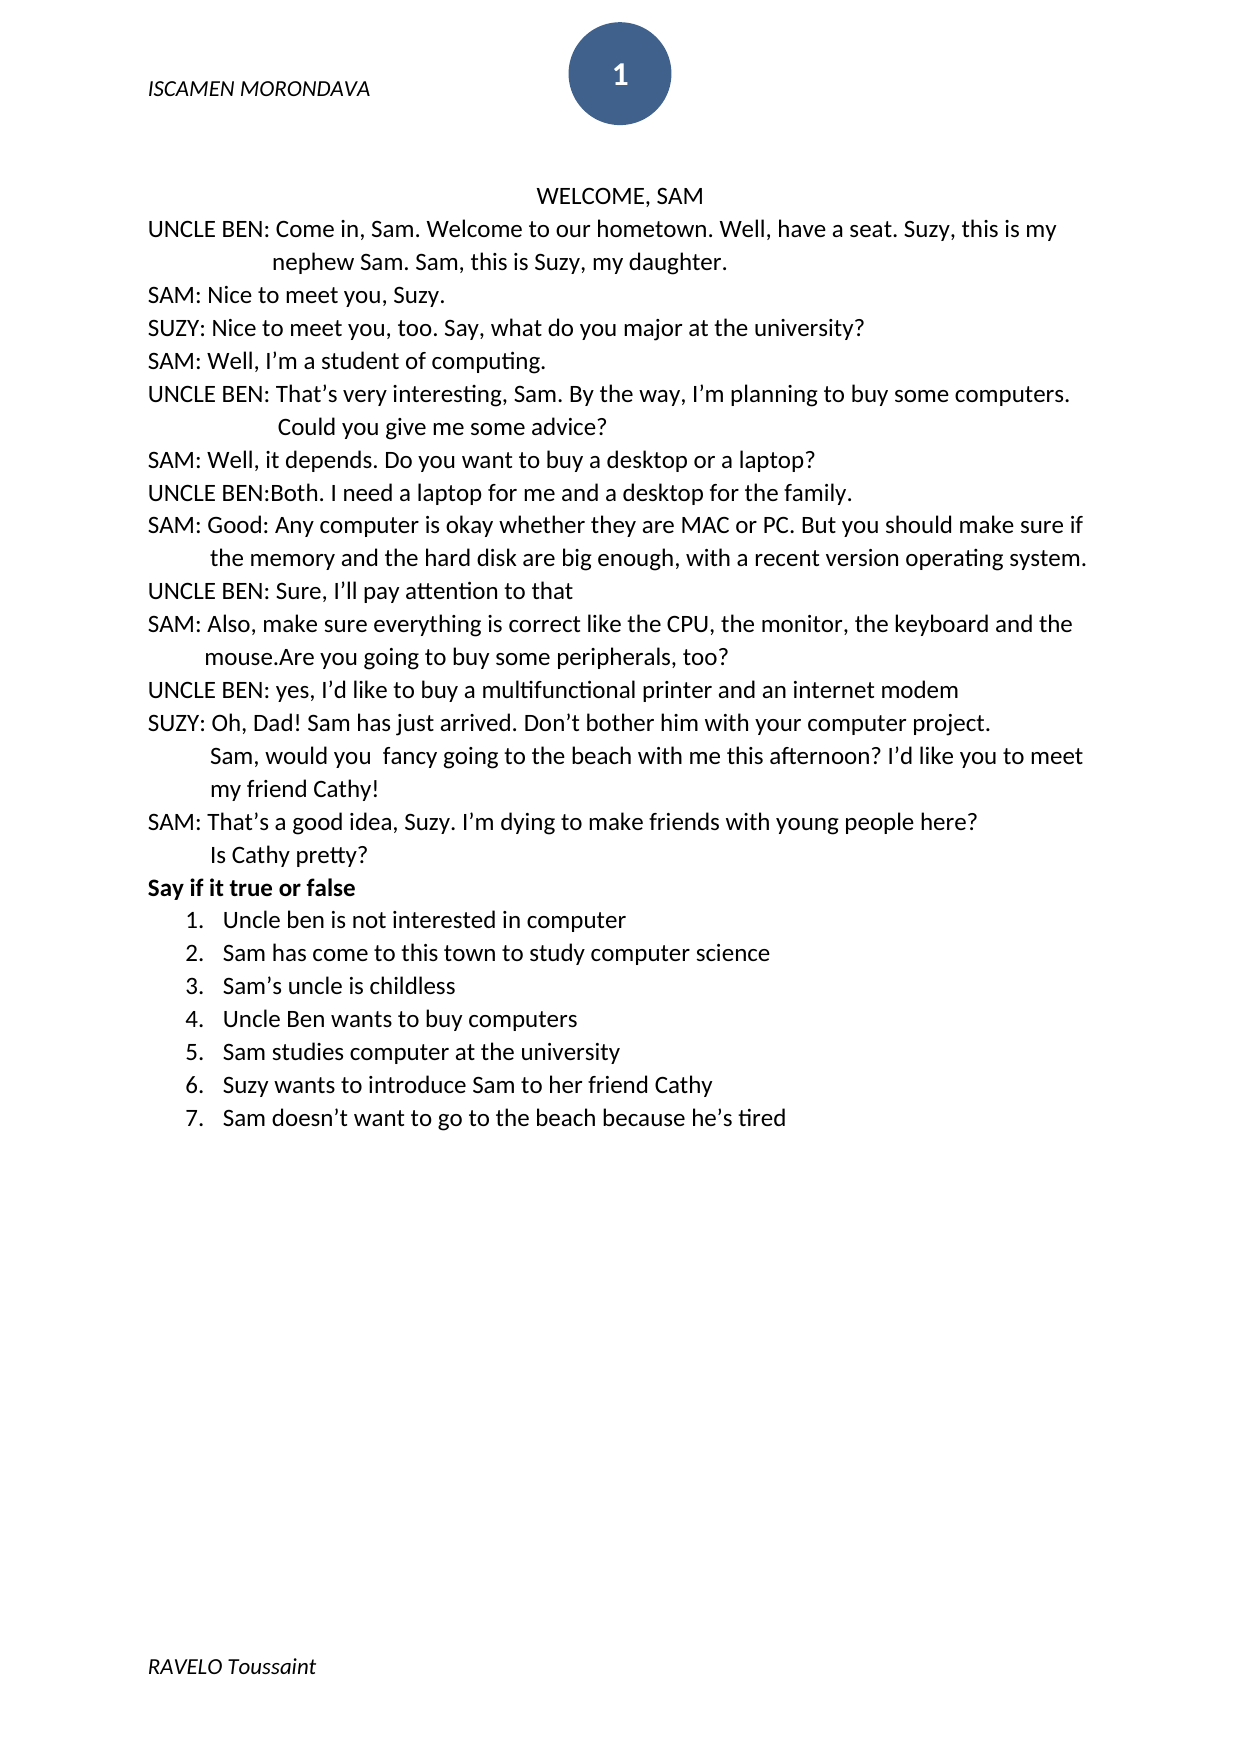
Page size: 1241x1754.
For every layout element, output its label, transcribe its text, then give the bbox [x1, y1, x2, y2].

text SAM: Good: Any computer is okay whether they are MAC or PC. But you should make sure if [148, 510, 1093, 540]
text UNCLE BEN: That’s very interesting, Sam. By the way, I’m planning to buy some computers. [148, 378, 1093, 408]
text Sam, would you fancy going to the beach with me this afternoon? I’d like you to meet [148, 740, 1093, 771]
list Sam has come to this town to study computer science [185, 938, 1093, 968]
text SUZY: Nice to meet you, too. Say, what do you major at the university? [148, 312, 1093, 343]
text SAM: Also, make sure everything is correct like the CPU, the monitor, the keyboard and the [148, 608, 1093, 639]
text UNCLE BEN: Sure, I’ll pay attention to that [148, 576, 1093, 606]
text the memory and the hard disk are big enough, with a recent version operating system. [148, 543, 1093, 573]
text Say if it true or false [148, 872, 1093, 902]
text SAM: That’s a good idea, Suzy. I’m dying to make friends with young people here? [148, 806, 1093, 836]
list Sam doesn’t want to go to the beach because he’s tired [185, 1102, 1093, 1133]
text my friend Cathy! [148, 773, 1093, 803]
text nephew Sam. Sam, this is Suzy, my daughter. [148, 246, 1093, 277]
text SAM: Nice to meet you, Suzy. [148, 279, 1093, 310]
list Uncle Ben wants to buy computers [185, 1003, 1093, 1034]
list Suzy wants to introduce Sam to her friend Cathy [185, 1069, 1093, 1100]
list Sam studies computer at the university [185, 1036, 1093, 1067]
text mouse.Are you going to buy some peripherals, too? [148, 641, 1093, 672]
text UNCLE BEN: yes, I’d like to buy a multifunctional printer and an internet modem [148, 674, 1093, 705]
text Is Cathy pretty? [148, 839, 1093, 869]
text SAM: Well, it depends. Do you want to buy a desktop or a laptop? [148, 444, 1093, 474]
text Could you give me some advice? [148, 411, 1093, 441]
text SAM: Well, I’m a student of computing. [148, 345, 1093, 376]
text WELCOME, SAM [148, 181, 1093, 211]
list Uncle ben is not interested in computer [185, 905, 1093, 935]
text UNCLE BEN:Both. I need a laptop for me and a desktop for the family. [148, 477, 1093, 507]
list Sam’s uncle is childless [185, 971, 1093, 1001]
text SUZY: Oh, Dad! Sam has just arrived. Don’t bother him with your computer project. [148, 707, 1093, 738]
text UNCLE BEN: Come in, Sam. Welcome to our hometown. Well, have a seat. Suzy, this is my [148, 213, 1093, 244]
